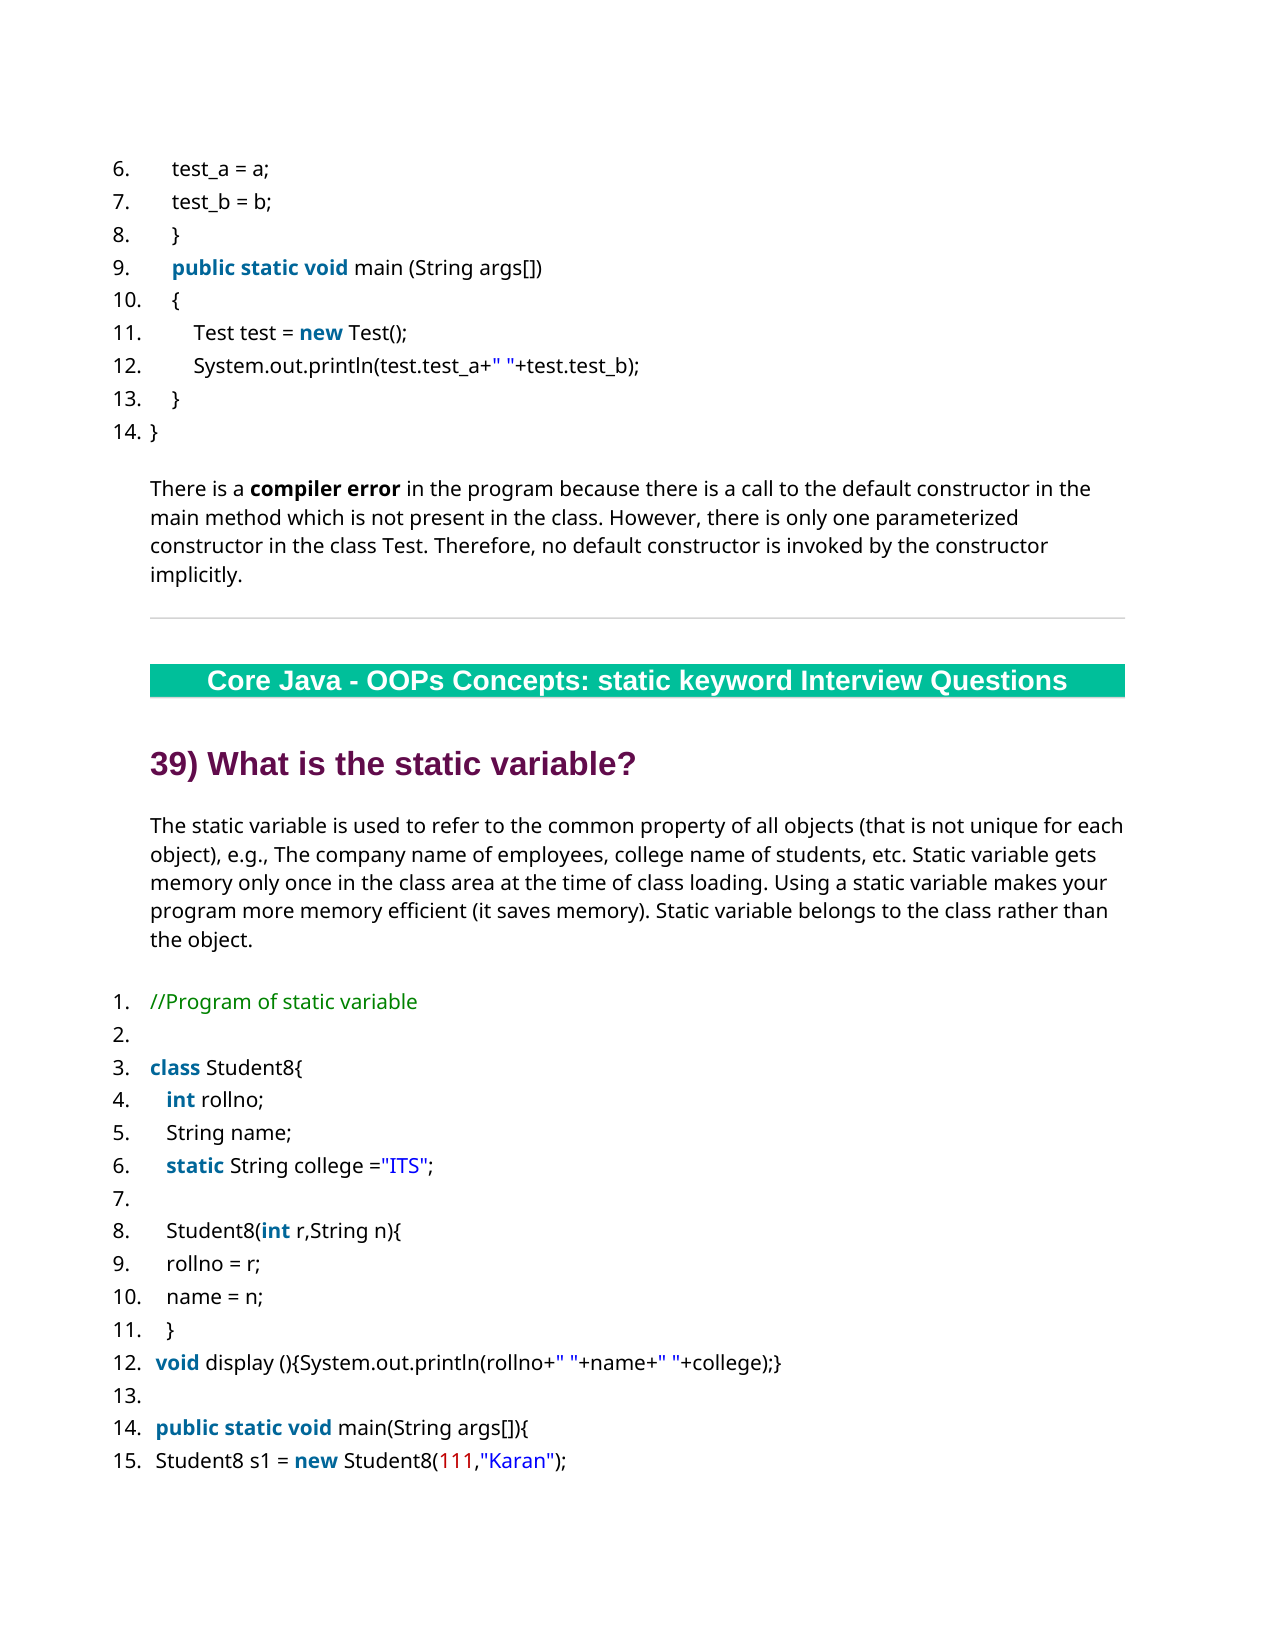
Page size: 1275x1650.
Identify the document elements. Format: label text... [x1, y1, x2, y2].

list rollno = r; [112, 1245, 1125, 1278]
list Student8(int r,String n){ [112, 1212, 1125, 1245]
list test_b = b; [112, 183, 1125, 216]
list name = n; [112, 1278, 1125, 1311]
list System.out.println(test.test_a+" "+test.test_b); [112, 347, 1125, 380]
list int rollno; [112, 1081, 1125, 1114]
list } [112, 380, 1125, 412]
list Test test = new Test(); [112, 314, 1125, 347]
list } [112, 216, 1125, 248]
list public static void main(String args[]){ [112, 1409, 1125, 1442]
list void display (){System.out.println(rollno+" "+name+" "+college);} [112, 1343, 1125, 1376]
list { [112, 281, 1125, 314]
text There is a compiler error in the program because there is a call to the default constructor in the main method which is not present in the class. However, there is only one parameterized constructor in the class Test. Therefore, no default constructor is invoked by the constructor implicitly. [150, 474, 1125, 588]
list static String college ="ITS"; [112, 1147, 1125, 1179]
list } [112, 1311, 1125, 1343]
list test_a = a; [112, 150, 1125, 183]
list String name; [112, 1114, 1125, 1147]
subtitle Core Java - OOPs Concepts: static keyword Interview Questions [150, 664, 1125, 696]
list //Program of static variable [112, 983, 1125, 1015]
text The static variable is used to refer to the common property of all objects (that is not unique for each object), e.g., The company name of employees, college name of students, etc. Static variable gets memory only once in the class area at the time of class loading. Using a static variable makes your program more memory efficient (it saves memory). Static variable belongs to the class rather than the object. [150, 811, 1125, 953]
list } [112, 412, 1125, 445]
list public static void main (String args[]) [112, 248, 1125, 281]
list Student8 s1 = new Student8(111,"Karan"); [112, 1442, 1125, 1475]
list class Student8{ [112, 1048, 1125, 1081]
subtitle 39) What is the static variable? [150, 744, 1125, 782]
